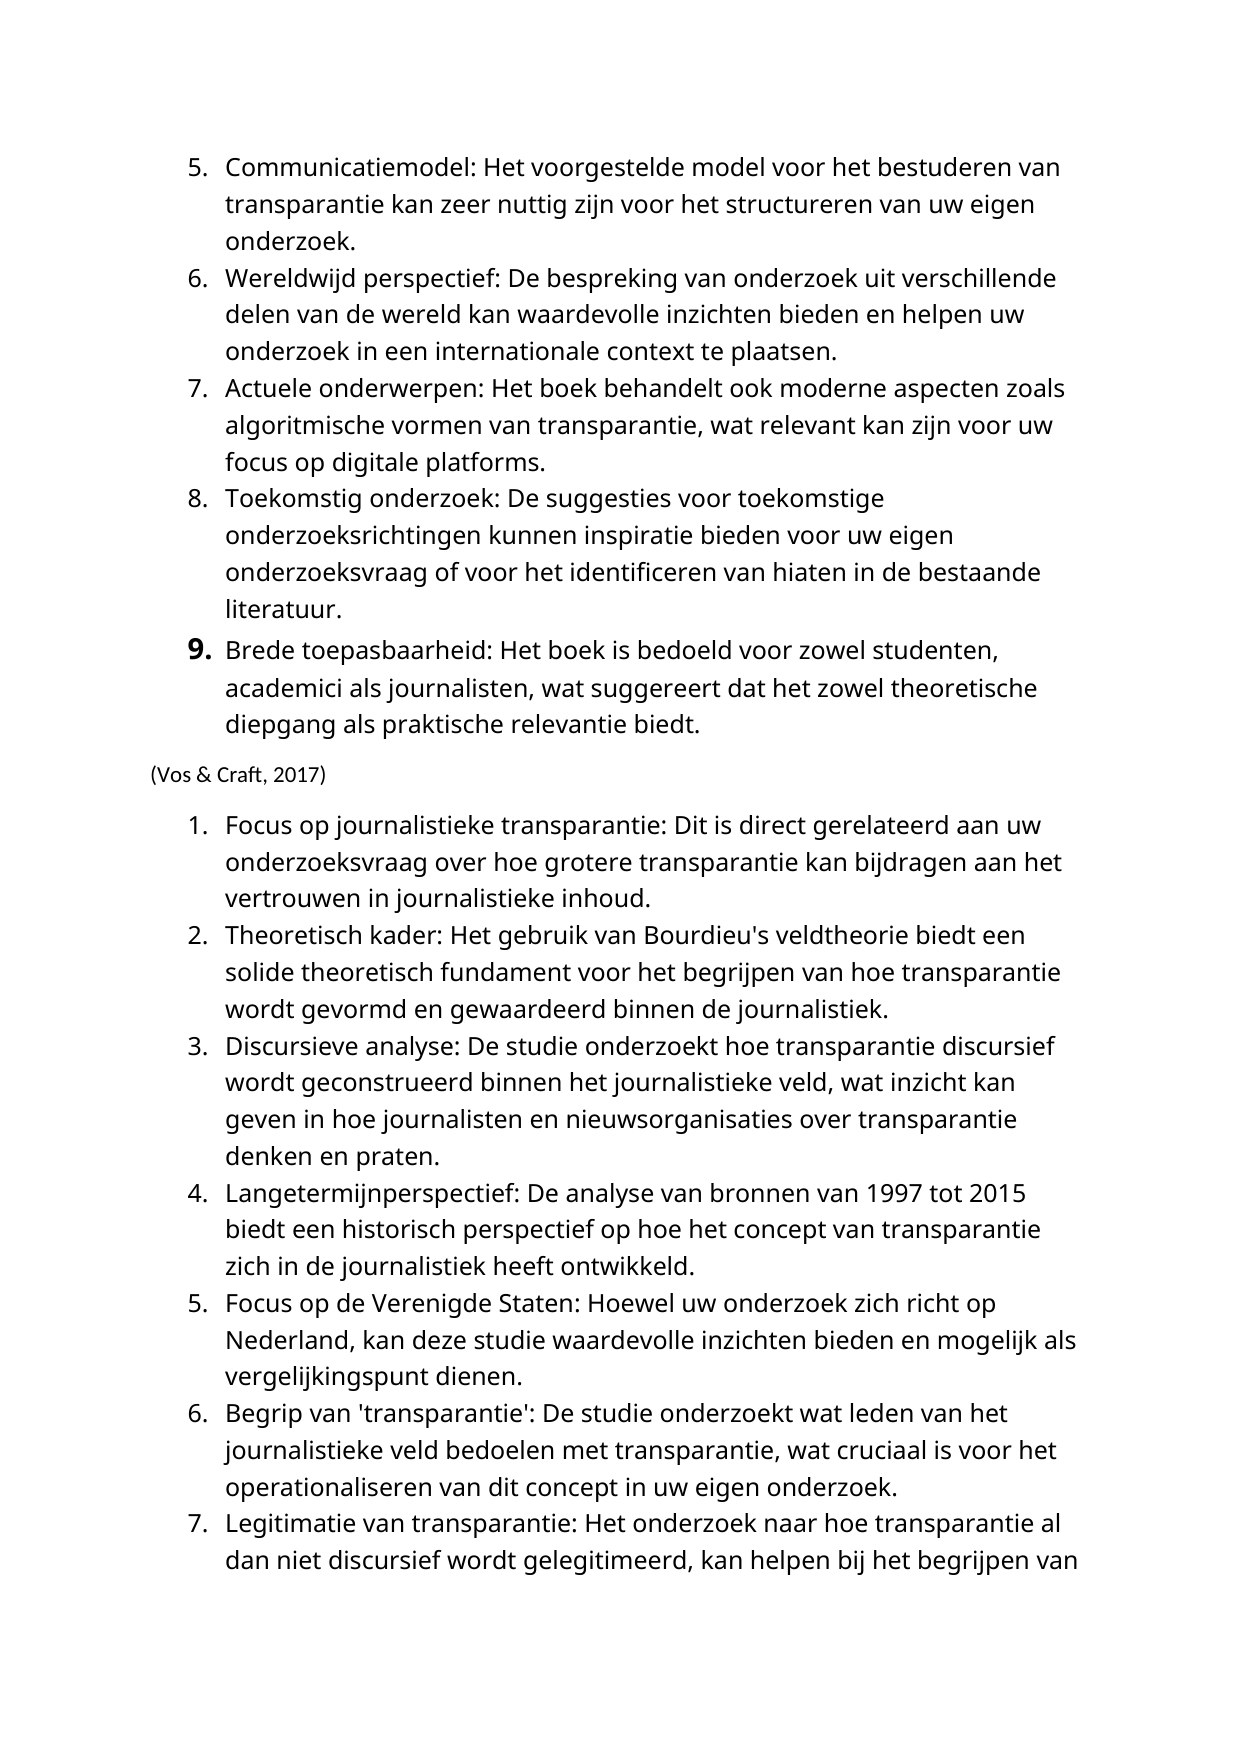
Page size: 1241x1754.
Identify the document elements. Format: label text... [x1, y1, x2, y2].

list Communicatiemodel: Het voorgestelde model voor het bestuderen van transparantie kan zeer nuttig zijn voor het structureren van uw eigen onderzoek. [187, 150, 1090, 258]
list Wereldwijd perspectief: De bespreking van onderzoek uit verschillende delen van de wereld kan waardevolle inzichten bieden en helpen uw onderzoek in een internationale context te plaatsen. [187, 260, 1090, 368]
list Brede toepasbaarheid: Het boek is bedoeld voor zowel studenten, academici als journalisten, wat suggereert dat het zowel theoretische diepgang als praktische relevantie biedt. [187, 628, 1090, 741]
list Actuele onderwerpen: Het boek behandelt ook moderne aspecten zoals algoritmische vormen van transparantie, wat relevant kan zijn voor uw focus op digitale platforms. [187, 371, 1090, 478]
list Begrip van 'transparantie': De studie onderzoekt wat leden van het journalistieke veld bedoelen met transparantie, wat cruciaal is voor het operationaliseren van dit concept in uw eigen onderzoek. [187, 1396, 1090, 1503]
list Focus op journalistieke transparantie: Dit is direct gerelateerd aan uw onderzoeksvraag over hoe grotere transparantie kan bijdragen aan het vertrouwen in journalistieke inhoud. [187, 807, 1090, 915]
list Focus op de Verenigde Staten: Hoewel uw onderzoek zich richt op Nederland, kan deze studie waardevolle inzichten bieden en mogelijk als vergelijkingspunt dienen. [187, 1286, 1090, 1393]
list Langetermijnperspectief: De analyse van bronnen van 1997 tot 2015 biedt een historisch perspectief op hoe het concept van transparantie zich in de journalistiek heeft ontwikkeld. [187, 1175, 1090, 1283]
list Toekomstig onderzoek: De suggesties voor toekomstige onderzoeksrichtingen kunnen inspiratie bieden voor uw eigen onderzoeksvraag of voor het identificeren van hiaten in de bestaande literatuur. [187, 481, 1090, 625]
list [187, 1506, 1090, 1577]
list Theoretisch kader: Het gebruik van Bourdieu's veldtheorie biedt een solide theoretisch fundament voor het begrijpen van hoe transparantie wordt gevormd en gewaardeerd binnen de journalistiek. [187, 918, 1090, 1025]
list Discursieve analyse: De studie onderzoekt hoe transparantie discursief wordt geconstrueerd binnen het journalistieke veld, wat inzicht kan geven in hoe journalisten en nieuwsorganisaties over transparantie denken en praten. [187, 1028, 1090, 1172]
